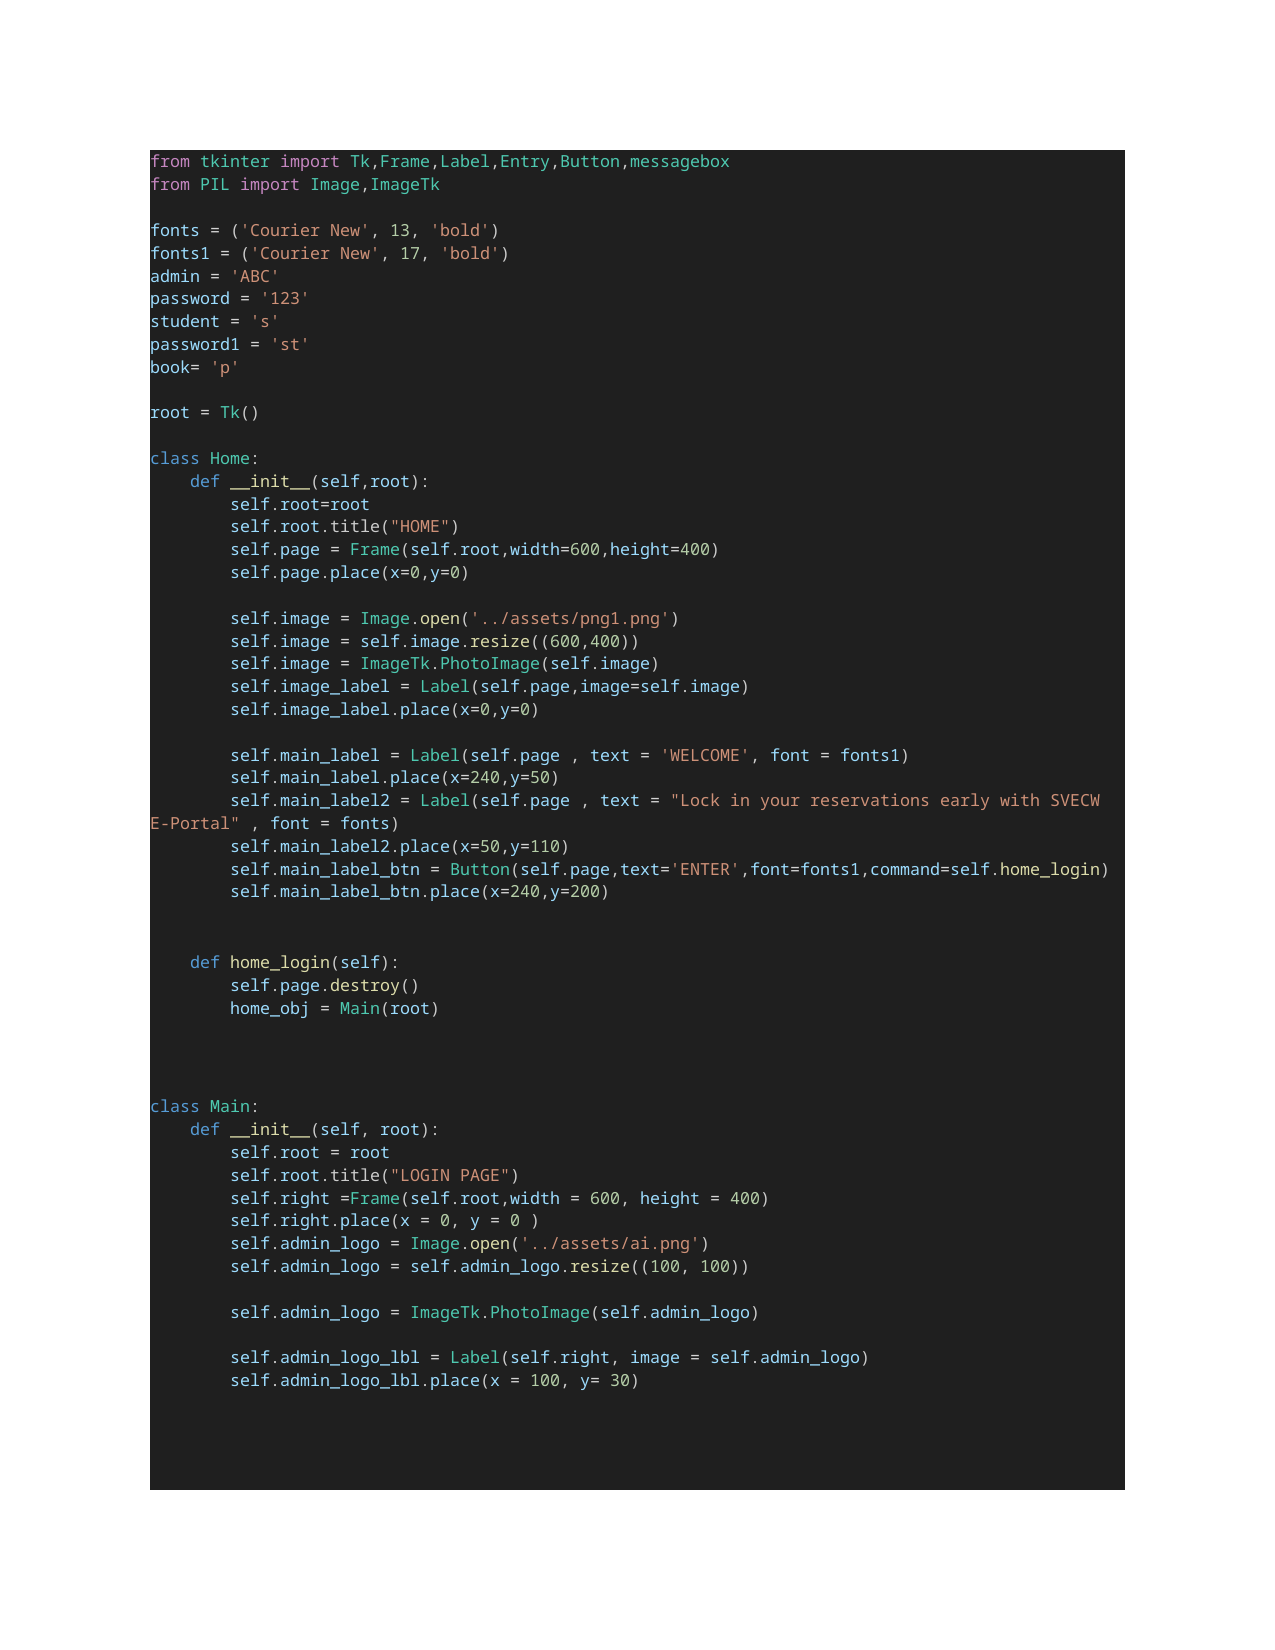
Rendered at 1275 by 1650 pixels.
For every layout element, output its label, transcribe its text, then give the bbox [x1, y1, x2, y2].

text self.root.title("HOME") [150, 515, 1125, 538]
text password1 = 'st' [150, 332, 1125, 355]
text self.root.title("LOGIN PAGE") [150, 1163, 1125, 1186]
text class Main: [150, 1095, 1125, 1118]
text student = 's' [150, 310, 1125, 332]
text self.image = Image.open('../assets/png1.png') [150, 606, 1125, 629]
text password = '123' [150, 287, 1125, 310]
text def __init__(self,root): [150, 469, 1125, 492]
text self.page.destroy() [150, 973, 1125, 996]
text def __init__(self, root): [150, 1118, 1125, 1141]
text home_obj = Main(root) [150, 996, 1125, 1019]
text self.right =Frame(self.root,width = 600, height = 400) [150, 1186, 1125, 1209]
text self.main_label_btn.place(x=240,y=200) [150, 880, 1125, 903]
text self.admin_logo_lbl.place(x = 100, y= 30) [150, 1369, 1125, 1391]
text self.image = ImageTk.PhotoImage(self.image) [150, 652, 1125, 675]
text class Home: [150, 447, 1125, 469]
text self.main_label2.place(x=50,y=110) [150, 834, 1125, 857]
text self.root = root [150, 1141, 1125, 1163]
text book= 'p' [150, 355, 1125, 378]
text self.admin_logo = self.admin_logo.resize((100, 100)) [150, 1254, 1125, 1277]
text self.main_label.place(x=240,y=50) [150, 766, 1125, 789]
text from PIL import Image,ImageTk [150, 173, 1125, 196]
text self.root=root [150, 492, 1125, 515]
text self.page.place(x=0,y=0) [150, 561, 1125, 583]
text admin = 'ABC' [150, 264, 1125, 287]
text self.page = Frame(self.root,width=600,height=400) [150, 538, 1125, 561]
text self.main_label_btn = Button(self.page,text='ENTER',font=fonts1,command=self.home_login) [150, 857, 1125, 880]
text self.admin_logo = ImageTk.PhotoImage(self.admin_logo) [150, 1300, 1125, 1323]
text self.image_label.place(x=0,y=0) [150, 697, 1125, 720]
text def home_login(self): [150, 951, 1125, 973]
text self.admin_logo_lbl = Label(self.right, image = self.admin_logo) [150, 1346, 1125, 1369]
text self.main_label2 = Label(self.page , text = "Lock in your reservations early with SVECW E-Portal" , font = fonts) [150, 789, 1125, 834]
text from tkinter import Tk,Frame,Label,Entry,Button,messagebox [150, 150, 1125, 173]
text self.main_label = Label(self.page , text = 'WELCOME', font = fonts1) [150, 743, 1125, 766]
text fonts1 = ('Courier New', 17, 'bold') [150, 241, 1125, 264]
text self.right.place(x = 0, y = 0 ) [150, 1209, 1125, 1232]
text self.image_label = Label(self.page,image=self.image) [150, 675, 1125, 697]
text root = Tk() [150, 401, 1125, 424]
text self.admin_logo = Image.open('../assets/ai.png') [150, 1232, 1125, 1254]
text fonts = ('Courier New', 13, 'bold') [150, 218, 1125, 241]
text self.image = self.image.resize((600,400)) [150, 629, 1125, 652]
